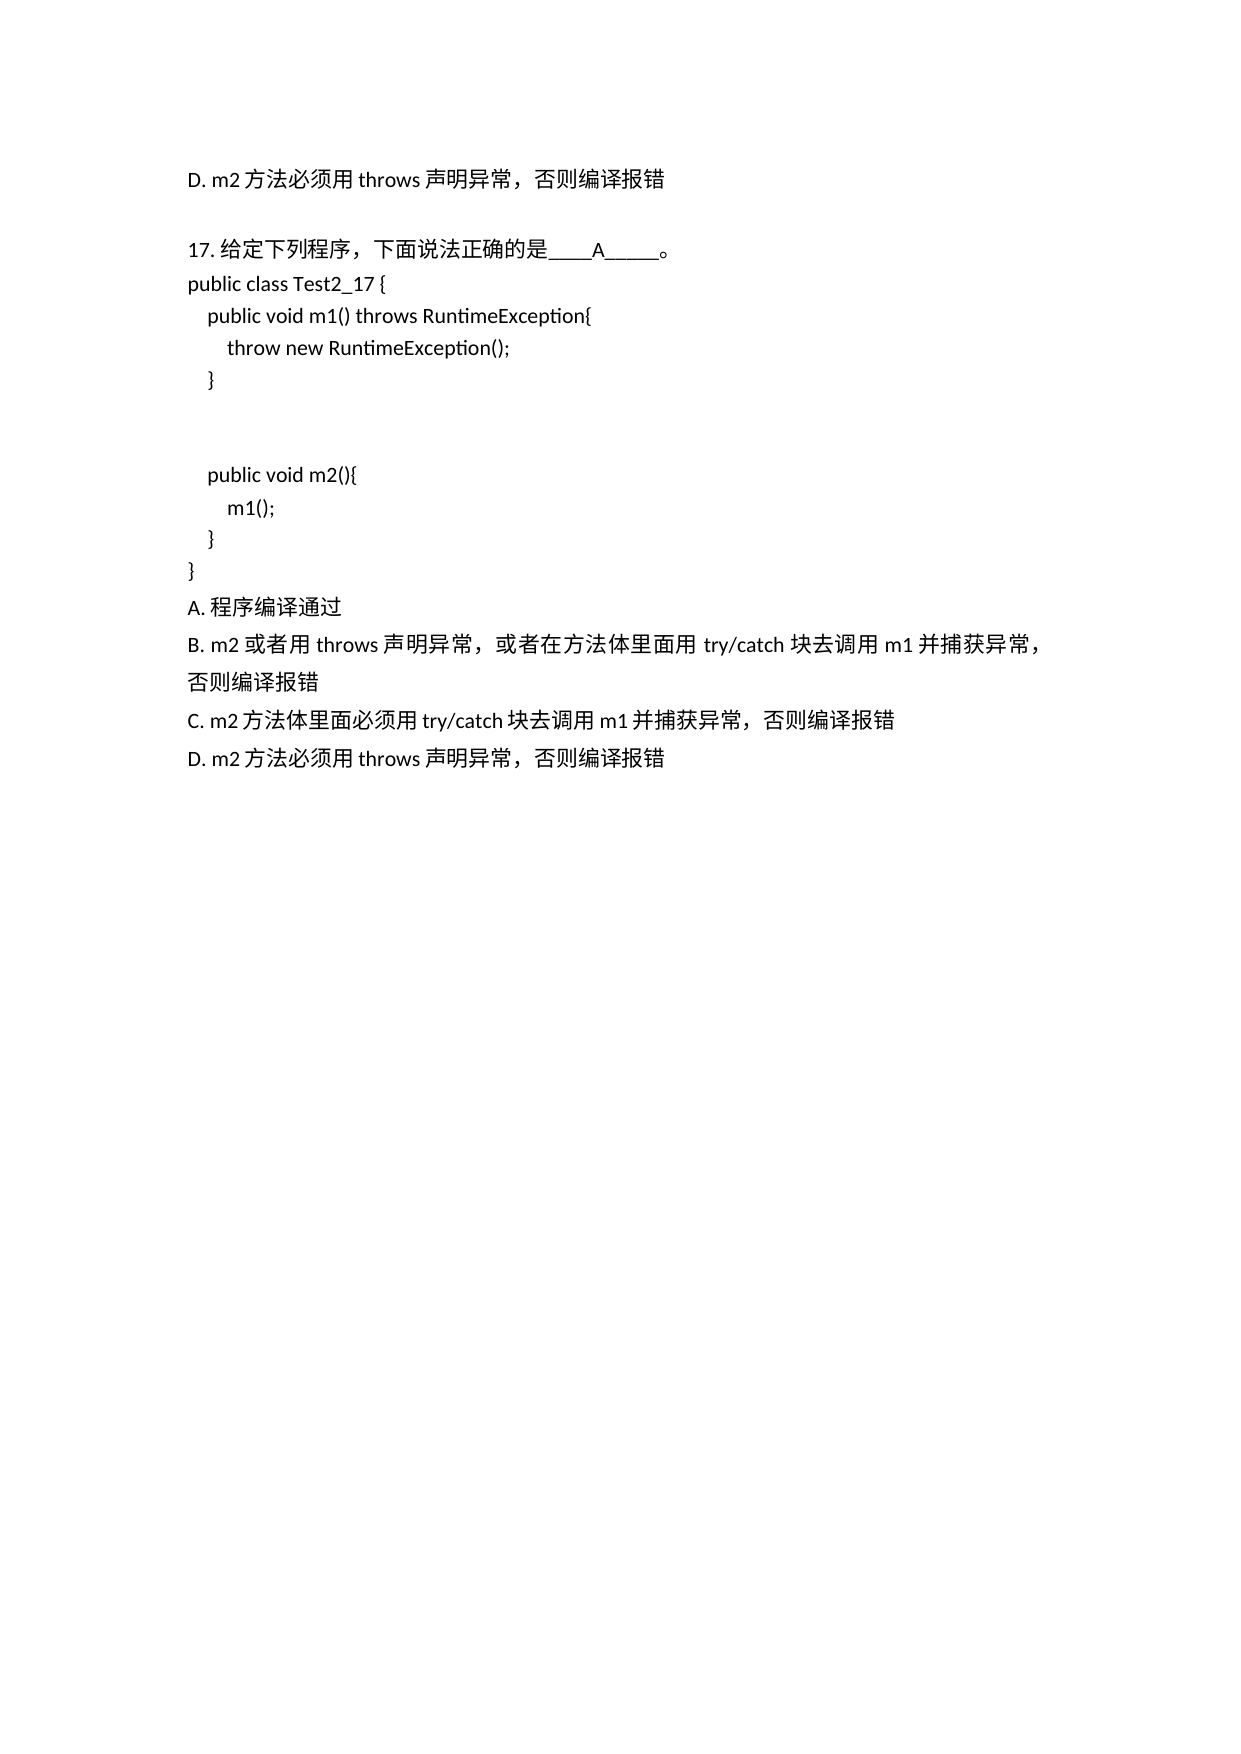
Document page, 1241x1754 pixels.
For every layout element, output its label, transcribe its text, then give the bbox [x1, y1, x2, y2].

text D. m2方法必须用throws声明异常，否则编译报错 [187, 162, 1053, 194]
text public class Test2_17 { [187, 270, 1053, 296]
text D. m2方法必须用throws声明异常，否则编译报错 [187, 741, 1053, 773]
text public void m2(){ [187, 462, 1053, 488]
text } [187, 366, 1053, 392]
text m1(); [187, 494, 1053, 520]
text A. 程序编译通过 [187, 589, 1053, 621]
text throw new RuntimeException(); [187, 334, 1053, 360]
text } [187, 526, 1053, 552]
text 17. 给定下列程序，下面说法正确的是____A_____。 [187, 232, 1053, 263]
text } [187, 558, 1053, 584]
text C. m2方法体里面必须用try/catch块去调用m1并捕获异常，否则编译报错 [187, 703, 1053, 735]
text public void m1() throws RuntimeException{ [187, 302, 1053, 328]
text B. m2或者用throws声明异常，或者在方法体里面用try/catch块去调用m1并捕获异常，否则编译报错 [187, 627, 1053, 697]
